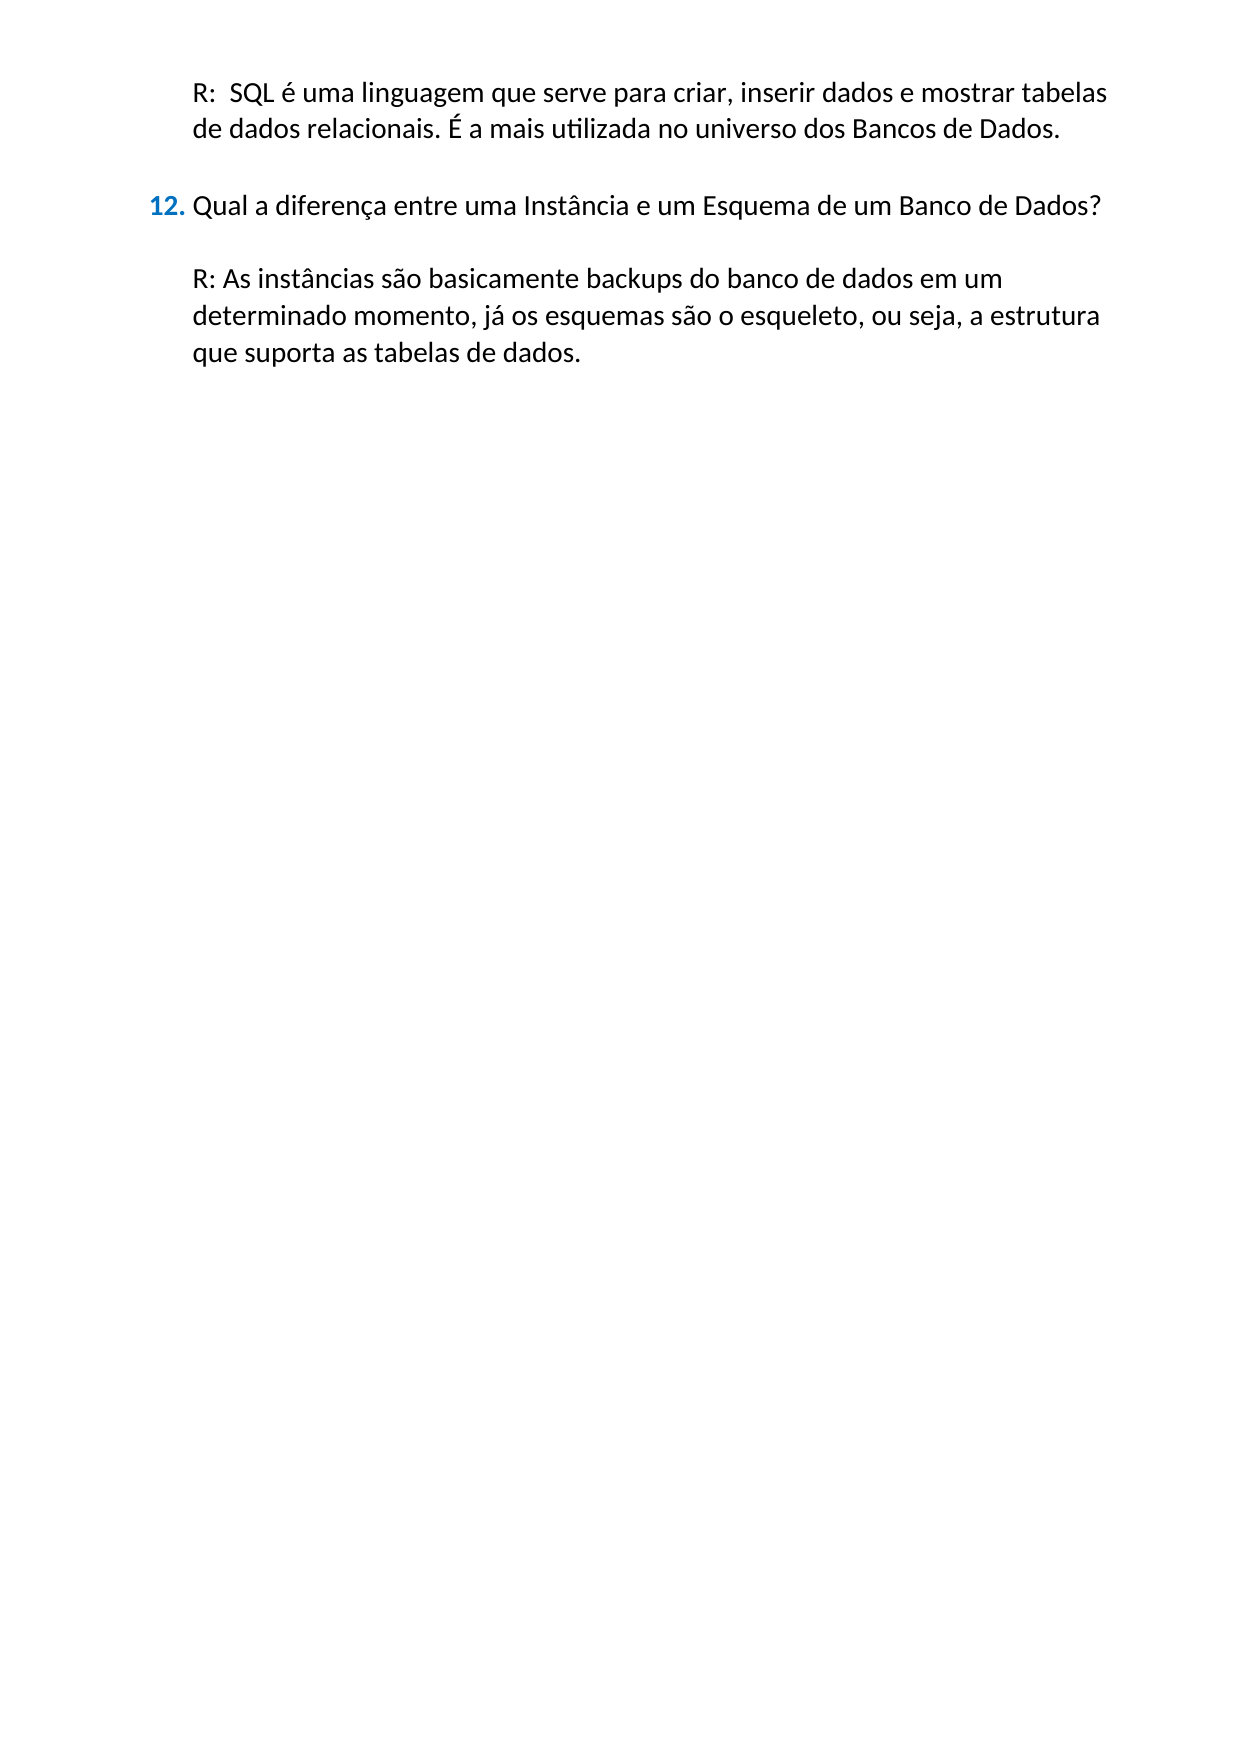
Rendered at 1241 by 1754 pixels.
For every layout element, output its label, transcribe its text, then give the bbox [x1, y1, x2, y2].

list Qual a diferença entre uma Instância e um Esquema de um Banco de Dados? R: As instâncias são basicamente backups do banco de dados em um determinado momento, já os esquemas são o esqueleto, ou seja, a estrutura que suporta as tabelas de dados. [148, 187, 1133, 369]
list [148, 74, 1133, 146]
